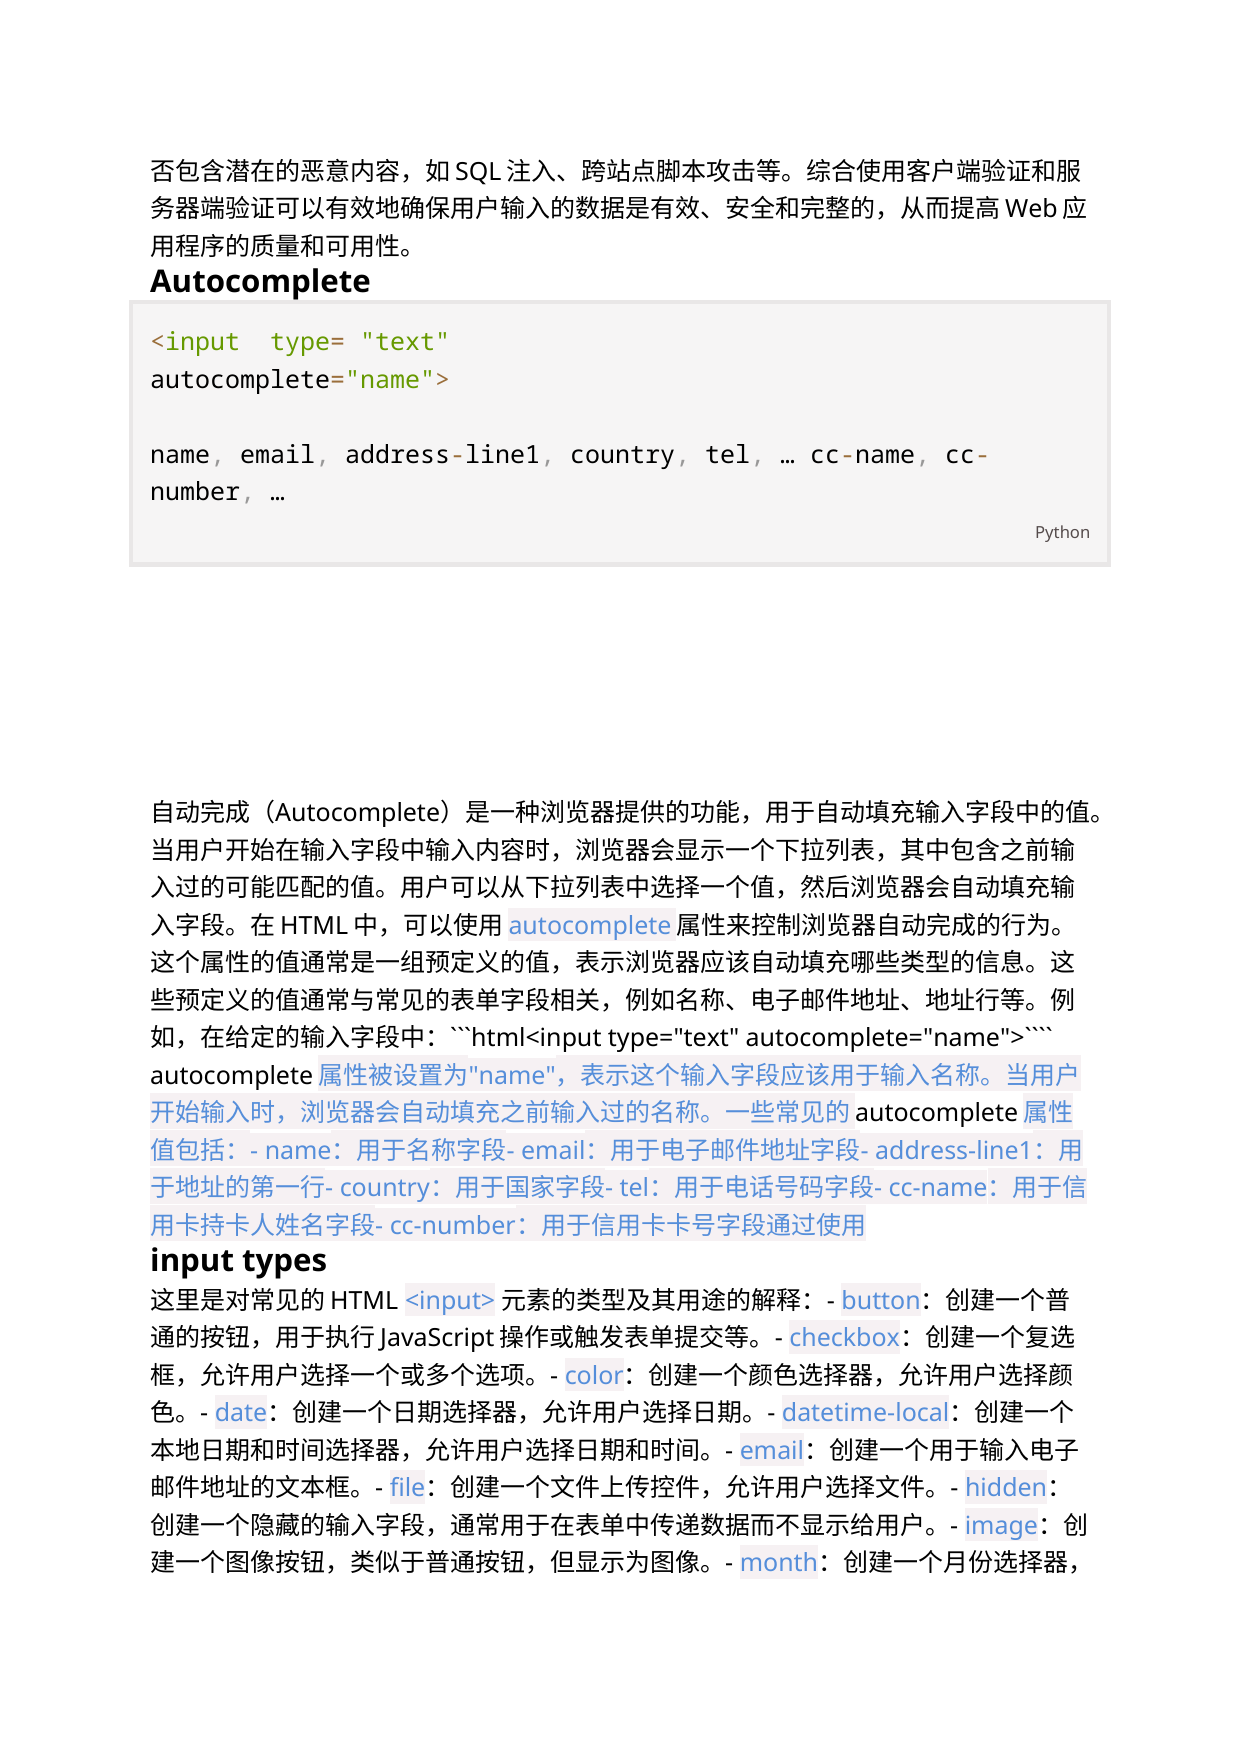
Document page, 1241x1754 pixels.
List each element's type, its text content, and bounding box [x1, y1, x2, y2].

text 自动完成（Autocomplete）是一种浏览器提供的功能，用于自动填充输入字段中的值。当用户开始在输入字段中输入内容时，浏览器会显示一个下拉列表，其中包含之前输入过的可能匹配的值。用户可以从下拉列表中选择一个值，然后浏览器会自动填充输入字段。在HTML中，可以使用autocomplete属性来控制浏览器自动完成的行为。这个属性的值通常是一组预定义的值，表示浏览器应该自动填充哪些类型的信息。这些预定义的值通常与常见的表单字段相关，例如名称、电子邮件地址、地址行等。例如，在给定的输入字段中：```html<input type="text" autocomplete="name">```` [150, 792, 1090, 1054]
text autocomplete属性被设置为"name"，表示这个输入字段应该用于输入名称。当用户开始输入时，浏览器会自动填充之前输入过的名称。一些常见的autocomplete属性值包括：- name：用于名称字段- email：用于电子邮件地址字段- address-line1：用于地址的第一行- country：用于国家字段- tel：用于电话号码字段- cc-name：用于信用卡持卡人姓名字段- cc-number：用于信用卡卡号字段通过使用 [150, 1054, 1090, 1242]
text Python [133, 487, 1107, 562]
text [150, 1279, 1090, 1579]
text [150, 150, 1090, 262]
text <input type= "text" autocomplete="name"> name, email, address-line1, country, tel, … cc-name, cc-number, … [133, 304, 1107, 487]
subtitle input types [150, 1242, 1090, 1279]
subtitle Autocomplete [150, 262, 1090, 300]
